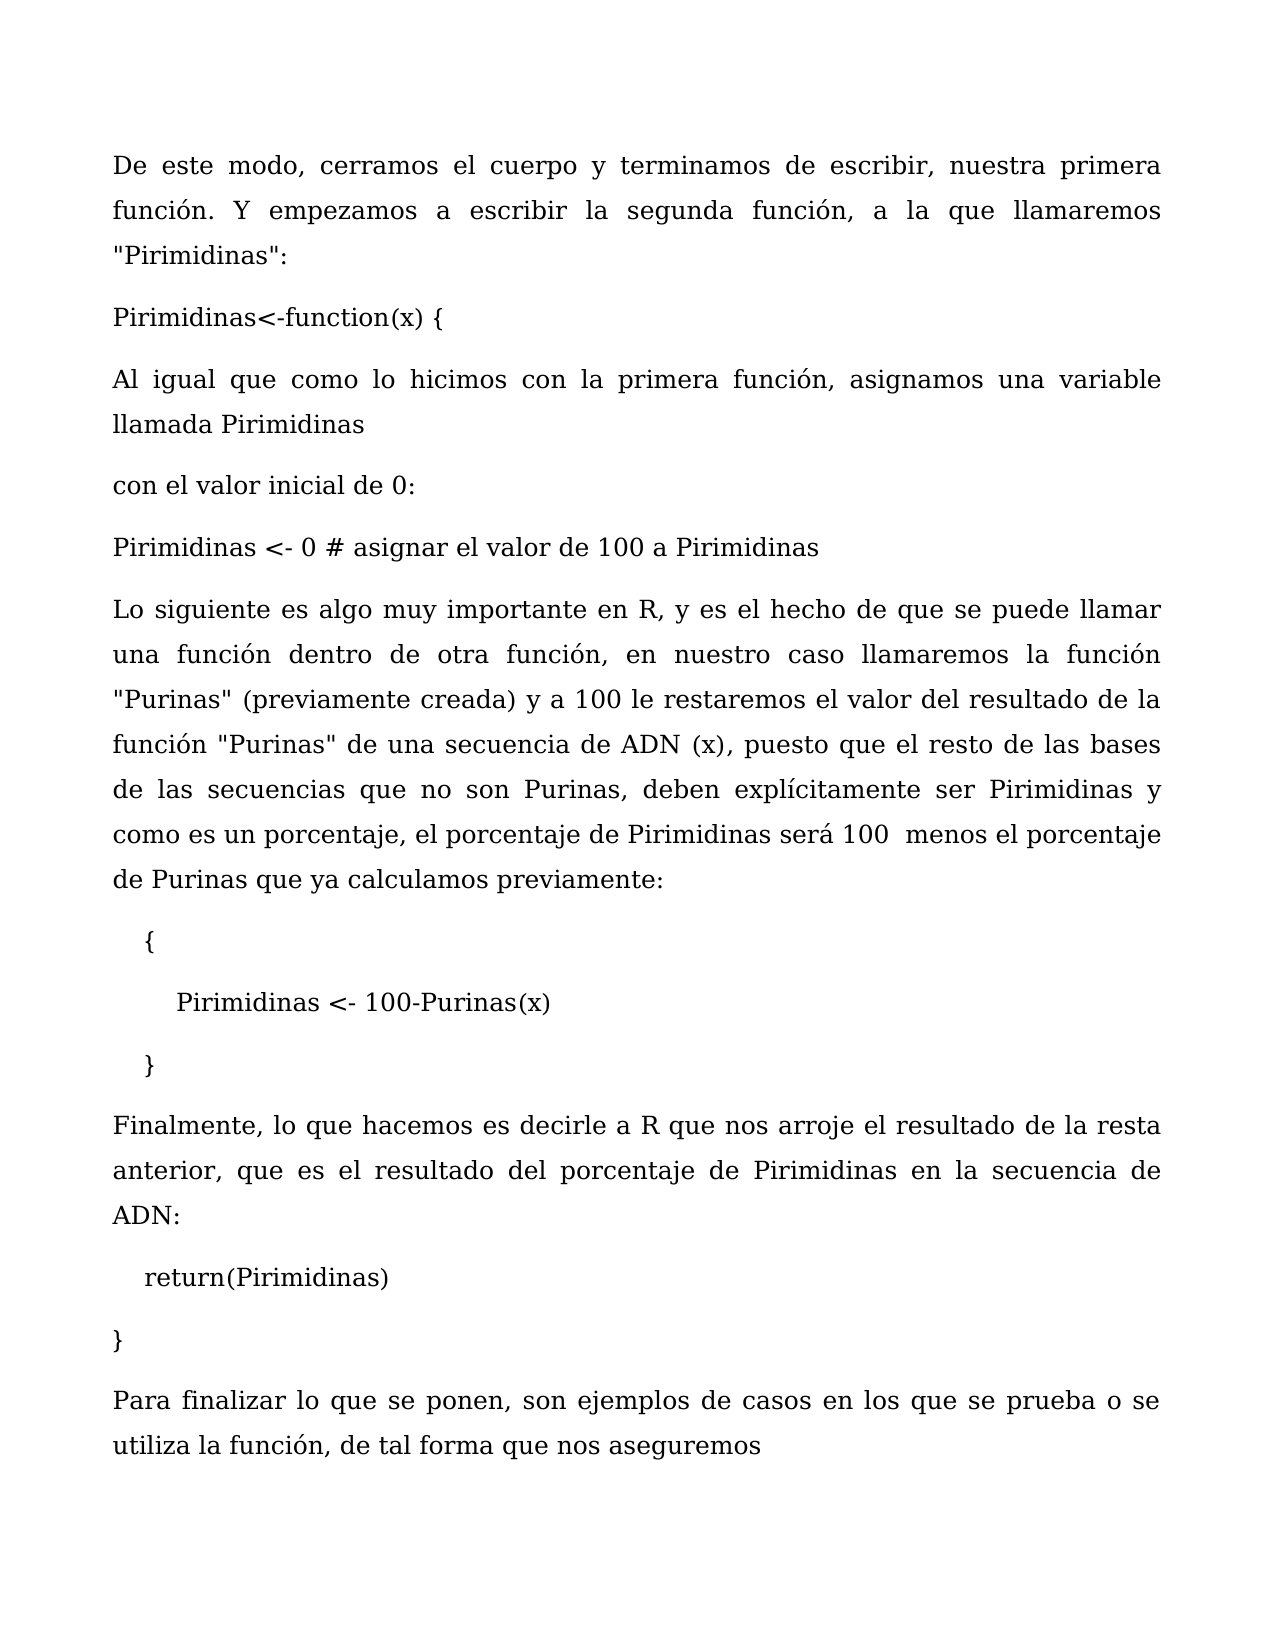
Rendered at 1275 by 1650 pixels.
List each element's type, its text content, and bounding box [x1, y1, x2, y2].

text return(Pirimidinas) [112, 1262, 1162, 1292]
text Finalmente, lo que hacemos es decirle a R que nos arroje el resultado de la resta anterior, que es el resultado del porcentaje de Pirimidinas en la secuencia de ADN: [112, 1110, 1162, 1230]
text Para finalizar lo que se ponen, son ejemplos de casos en los que se prueba o se utiliza la función, de tal forma que nos aseguremos [112, 1385, 1162, 1460]
text Pirimidinas <- 100-Purinas(x) [112, 987, 1162, 1017]
text Pirimidinas <- 0 # asignar el valor de 100 a Pirimidinas [112, 532, 1162, 562]
text con el valor inicial de 0: [112, 470, 1162, 500]
text Al igual que como lo hicimos con la primera función, asignamos una variable llamada Pirimidinas [112, 363, 1162, 438]
text } [112, 1323, 1162, 1353]
text Pirimidinas<-function(x) { [112, 302, 1162, 332]
text Lo siguiente es algo muy importante en R, y es el hecho de que se puede llamar una función dentro de otra función, en nuestro caso llamaremos la función "Purinas" (previamente creada) y a 100 le restaremos el valor del resultado de la función "Purinas" de una secuencia de ADN (x), puesto que el resto de las bases de las secuencias que no son Purinas, deben explícitamente ser Pirimidinas y como es un porcentaje, el porcentaje de Pirimidinas será 100 menos el porcentaje de Purinas que ya calculamos previamente: [112, 593, 1162, 893]
text De este modo, cerramos el cuerpo y terminamos de escribir, nuestra primera función. Y empezamos a escribir la segunda función, a la que llamaremos "Pirimidinas": [112, 150, 1162, 270]
text } [112, 1048, 1162, 1078]
text { [112, 925, 1162, 955]
